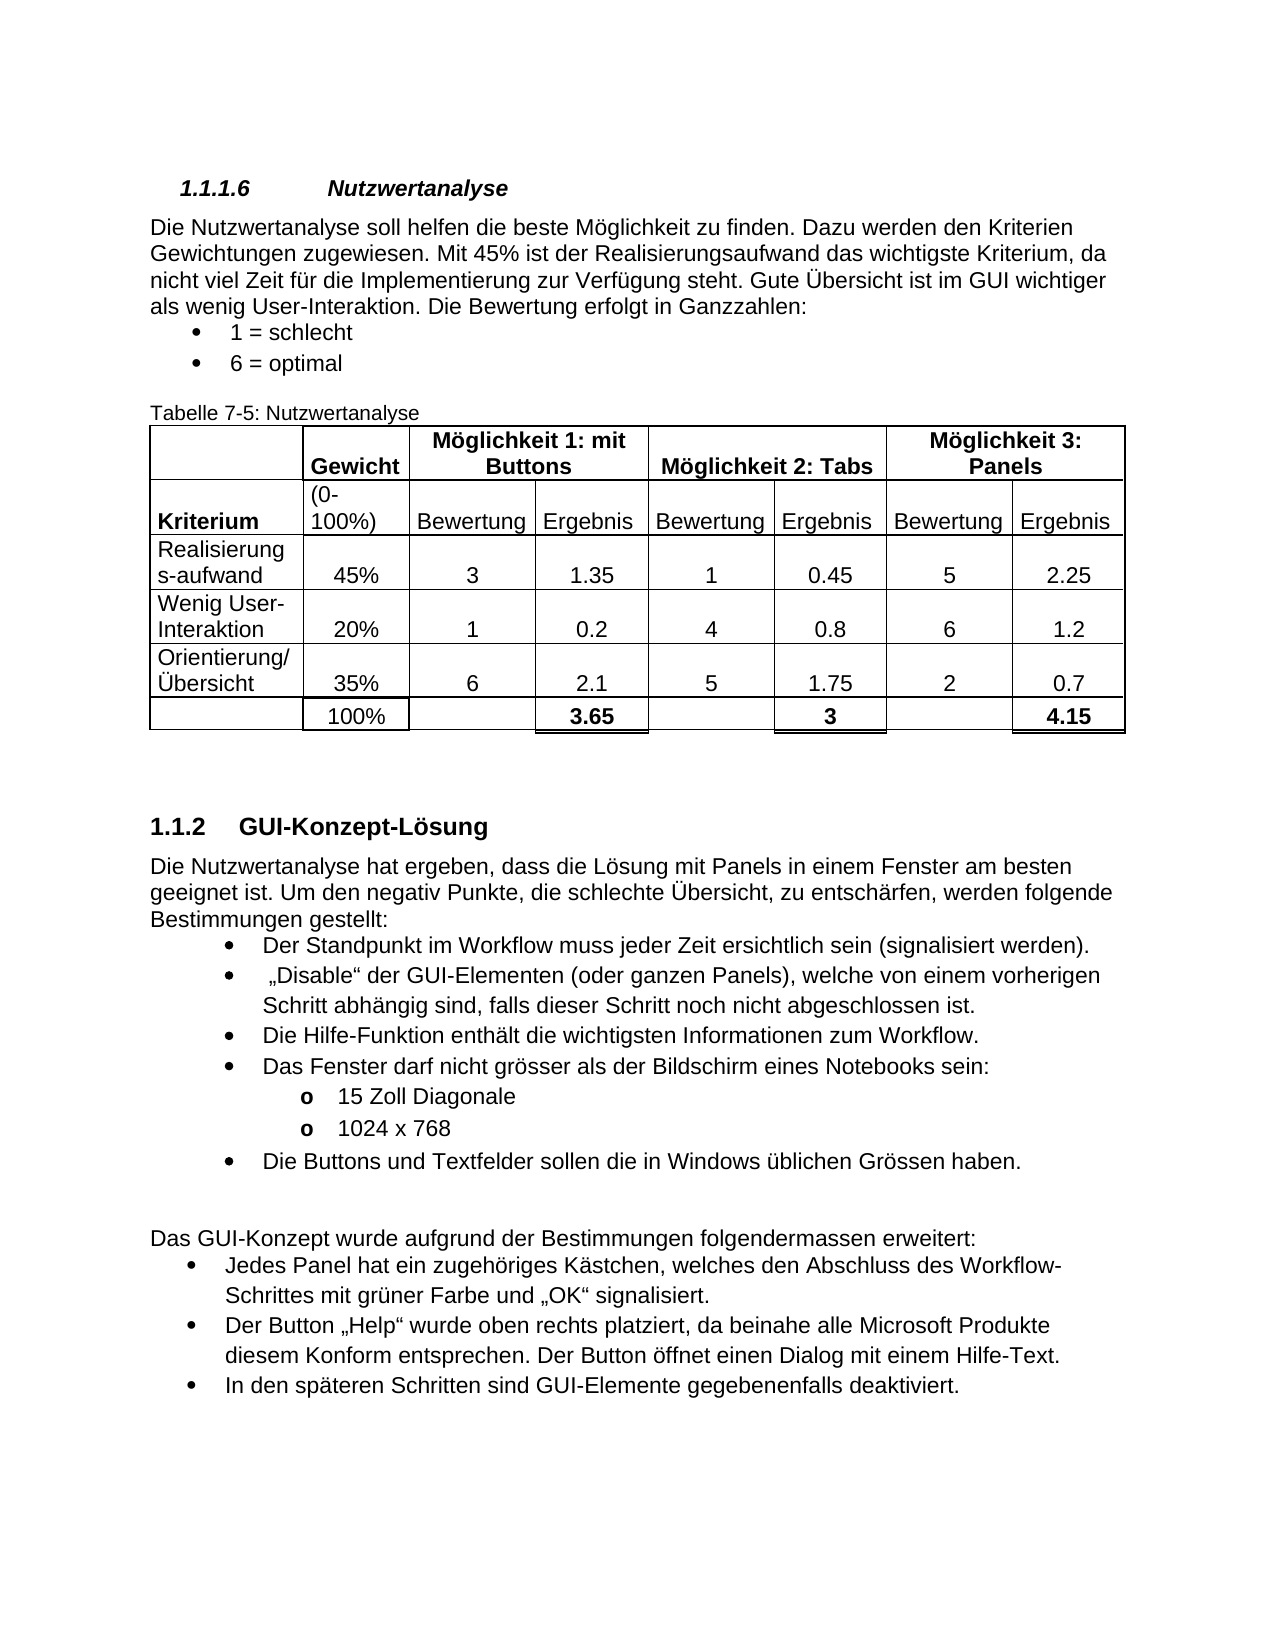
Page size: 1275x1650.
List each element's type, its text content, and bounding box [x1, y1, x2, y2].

list 15 Zoll Diagonale [300, 1083, 1125, 1111]
table_cell Orientierung/ Übersicht [151, 644, 303, 696]
table_header Möglichkeit 2: Tabs [649, 427, 886, 479]
table_cell 5 [649, 644, 774, 696]
text Das GUI-Konzept wurde aufgrund der Bestimmungen folgendermassen erweitert: [150, 1225, 1125, 1252]
subtitle GUI-Konzept-Lösung [150, 812, 1125, 840]
table_cell 6 [410, 644, 535, 696]
table_cell Ergebnis [1013, 479, 1124, 534]
list Die Hilfe-Funktion enthält die wichtigsten Informationen zum Workflow. [225, 1022, 1125, 1049]
table_header Möglichkeit 3: Panels [887, 427, 1124, 479]
list „Disable“ der GUI-Elementen (oder ganzen Panels), welche von einem vorherigen Schritt abhängig sind, falls dieser Schritt noch nicht abgeschlossen ist. [225, 962, 1125, 1019]
table_cell [887, 698, 1012, 729]
table_cell Kriterium [151, 480, 303, 534]
list 6 = optimal [192, 349, 1125, 376]
table_cell 100% [304, 699, 408, 729]
table_cell 1.2 [1013, 589, 1124, 643]
table_cell Bewertung [410, 481, 535, 534]
table_cell 0.7 [1013, 643, 1124, 696]
table_cell 6 [887, 590, 1012, 643]
table_cell 0.2 [536, 590, 648, 643]
table_header [151, 426, 302, 479]
table_cell 45% [304, 536, 409, 589]
table_header Gewicht [304, 427, 409, 479]
table_cell Wenig User-Interaktion [151, 590, 303, 643]
text Die Nutzwertanalyse hat ergeben, dass die Lösung mit Panels in einem Fenster am besten geeignet ist. Um den negativ Punkte, die schlechte Übersicht, zu entschärfen, werden folgende Bestimmungen gestellt: [150, 853, 1125, 932]
table_cell (0-100%) [304, 481, 409, 534]
table_cell 1 [649, 536, 774, 589]
list 1024 x 768 [300, 1115, 1125, 1144]
table_cell [649, 698, 774, 729]
table_cell Bewertung [649, 481, 774, 534]
table_cell [410, 698, 535, 729]
table_cell 4 [649, 590, 774, 643]
table_cell 2.1 [536, 644, 648, 696]
list 1 = schlecht [192, 319, 1125, 346]
table_cell 0.45 [775, 536, 886, 589]
subtitle Nutzwertanalyse [179, 175, 1125, 201]
table_cell 20% [304, 590, 409, 643]
table_cell 4.15 [1013, 696, 1124, 729]
table_cell 3 [775, 698, 886, 729]
table_cell 35% [304, 644, 409, 696]
list Der Button „Help“ wurde oben rechts platziert, da beinahe alle Microsoft Produkte diesem Konform entsprechen. Der Button öffnet einen Dialog mit einem Hilfe-Text. [187, 1312, 1125, 1369]
table_cell 1 [410, 590, 535, 643]
text Die Nutzwertanalyse soll helfen die beste Möglichkeit zu finden. Dazu werden den Kriterien Gewichtungen zugewiesen. Mit 45% ist der Realisierungsaufwand das wichtigste Kriterium, da nicht viel Zeit für die Implementierung zur Verfügung steht. Gute Übersicht ist im GUI wichtiger als wenig User-Interaktion. Die Bewertung erfolgt in Ganzzahlen: [150, 214, 1125, 319]
list Der Standpunkt im Workflow muss jeder Zeit ersichtlich sein (signalisiert werden). [225, 932, 1125, 958]
table_cell Bewertung [887, 481, 1012, 534]
table_cell 5 [887, 536, 1012, 589]
list Jedes Panel hat ein zugehöriges Kästchen, welches den Abschluss des Workflow-Schrittes mit grüner Farbe und „OK“ signalisiert. [187, 1252, 1125, 1308]
table_cell [151, 698, 302, 729]
table_cell Realisierungs-aufwand [151, 535, 303, 589]
table_cell 1.35 [536, 536, 648, 589]
table_cell 3 [410, 536, 535, 589]
table_cell 0.8 [775, 590, 886, 643]
list Das Fenster darf nicht grösser als der Bildschirm eines Notebooks sein: [225, 1053, 1125, 1079]
table_cell Ergebnis [536, 481, 648, 534]
table_cell 2 [887, 644, 1012, 696]
list Die Buttons und Textfelder sollen die in Windows üblichen Grössen haben. [225, 1148, 1125, 1174]
table_cell 1.75 [775, 644, 886, 696]
list In den späteren Schritten sind GUI-Elemente gegebenenfalls deaktiviert. [187, 1372, 1125, 1399]
table_header Möglichkeit 1: mit Buttons [410, 427, 648, 479]
table_cell Ergebnis [775, 481, 886, 534]
table_cell 2.25 [1013, 534, 1124, 589]
table_cell 3.65 [536, 698, 648, 729]
